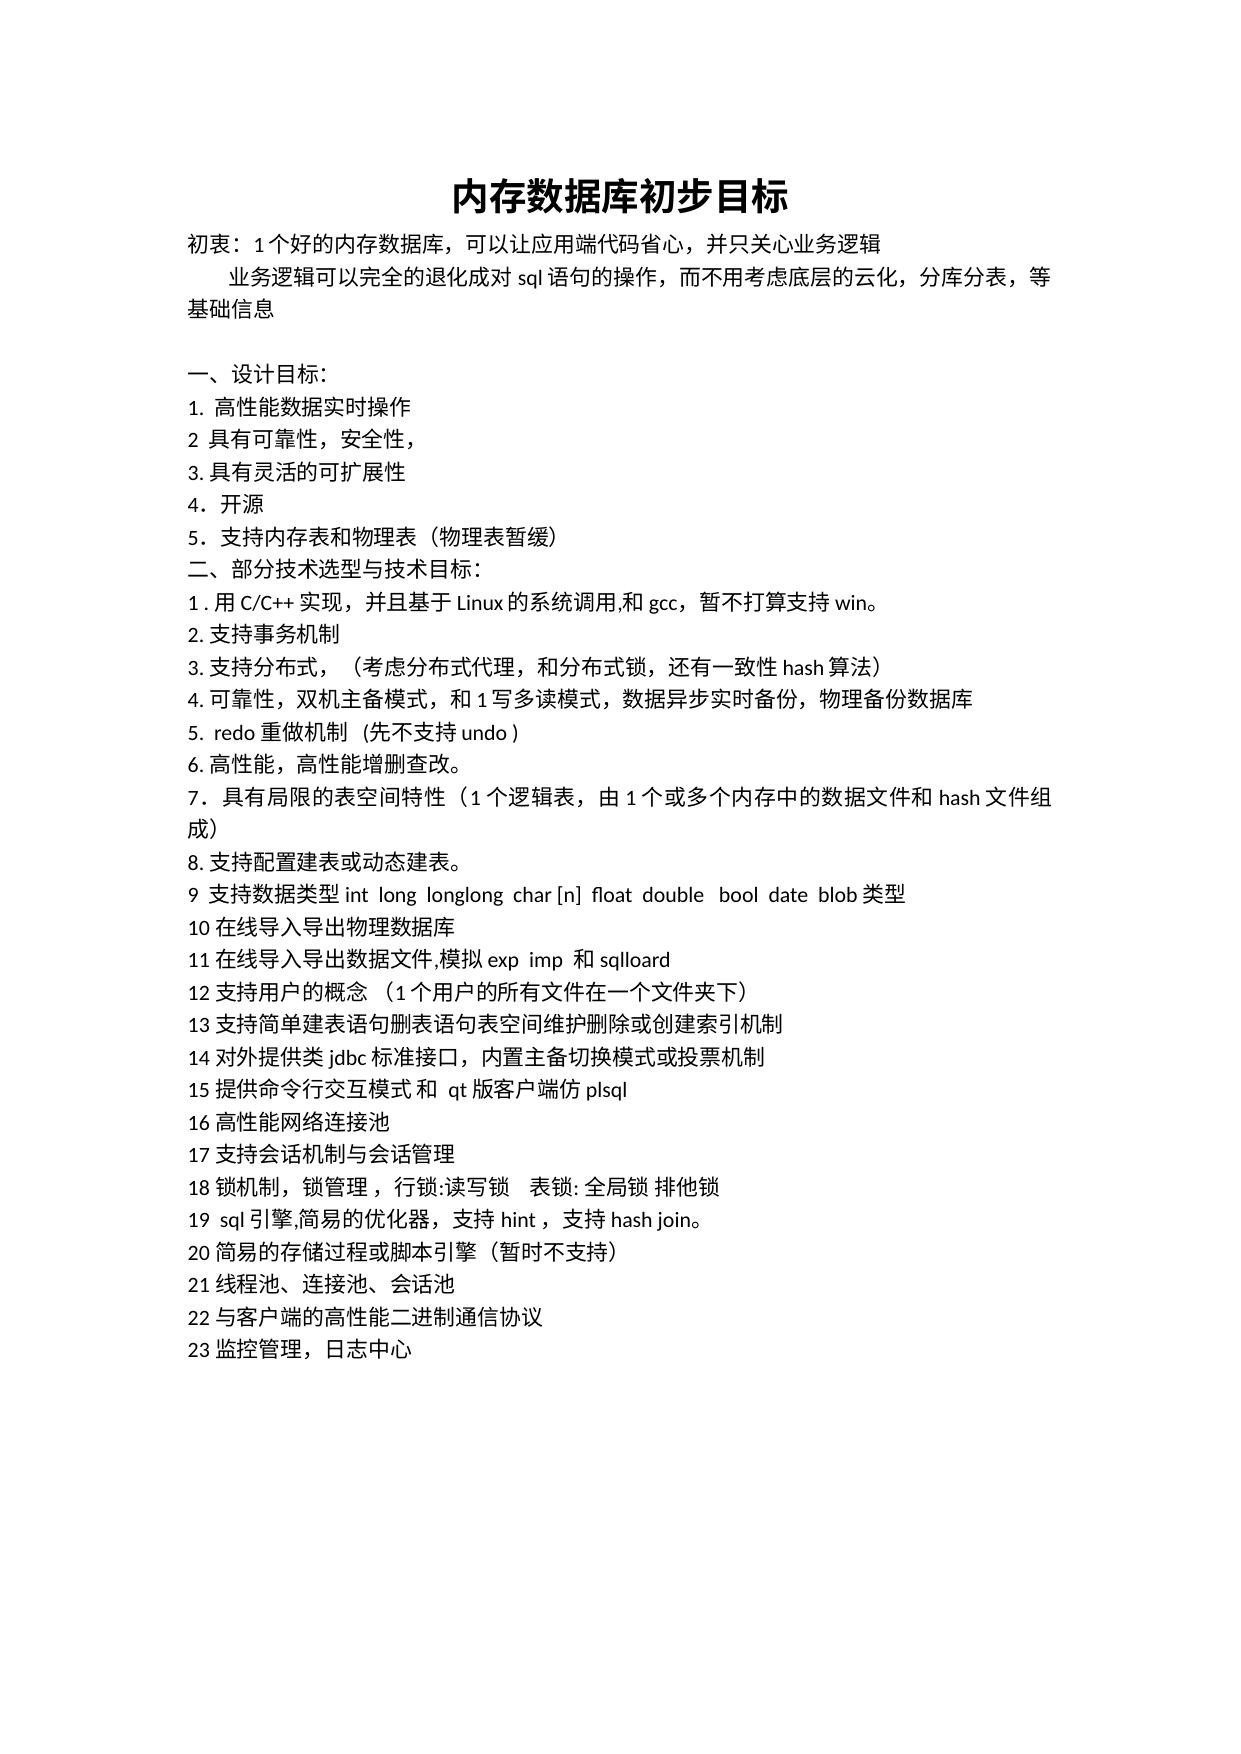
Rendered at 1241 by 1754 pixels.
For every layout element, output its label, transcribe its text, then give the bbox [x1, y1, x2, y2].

text 12 支持用户的概念 （1个用户的所有文件在一个文件夹下） [187, 974, 1053, 1007]
text 15 提供命令行交互模式 和 qt 版客户端仿plsql [187, 1072, 1053, 1104]
text 17 支持会话机制与会话管理 [187, 1137, 1053, 1169]
text 5．支持内存表和物理表（物理表暂缓） [187, 519, 1053, 552]
text 22 与客户端的高性能二进制通信协议 [187, 1299, 1053, 1332]
text 2 具有可靠性，安全性， [187, 422, 1053, 454]
text 一、设计目标： [187, 357, 1053, 389]
text 7．具有局限的表空间特性（1个逻辑表，由1个或多个内存中的数据文件和hash文件组成） [187, 779, 1053, 844]
text 14 对外提供类 jdbc 标准接口，内置主备切换模式或投票机制 [187, 1039, 1053, 1072]
text 20 简易的存储过程或脚本引擎（暂时不支持） [187, 1234, 1053, 1267]
text 13 支持简单建表语句删表语句表空间维护删除或创建索引机制 [187, 1007, 1053, 1039]
text 2. 支持事务机制 [187, 617, 1053, 649]
text 18 锁机制，锁管理 ，行锁:读写锁 表锁: 全局锁 排他锁 [187, 1169, 1053, 1202]
text 8. 支持配置建表或动态建表。 [187, 844, 1053, 877]
text 二、部分技术选型与技术目标： [187, 552, 1053, 584]
text 4. 可靠性，双机主备模式，和1写多读模式，数据异步实时备份，物理备份数据库 [187, 682, 1053, 714]
text 初衷：1个好的内存数据库，可以让应用端代码省心，并只关心业务逻辑 [187, 227, 1053, 259]
text 1. 高性能数据实时操作 [187, 389, 1053, 422]
text 3. 具有灵活的可扩展性 [187, 454, 1053, 487]
text 10 在线导入导出物理数据库 [187, 909, 1053, 942]
text 5. redo 重做机制 (先不支持undo ) [187, 714, 1053, 747]
text 19 sql 引擎,简易的优化器，支持 hint ，支持hash join。 [187, 1202, 1053, 1234]
text 11 在线导入导出数据文件,模拟 exp imp 和 sqlloard [187, 942, 1053, 974]
text 1 . 用C/C++ 实现，并且基于Linux的系统调用,和gcc，暂不打算支持win。 [187, 584, 1053, 617]
text 4．开源 [187, 487, 1053, 519]
text 16 高性能网络连接池 [187, 1104, 1053, 1137]
text 21 线程池、连接池、会话池 [187, 1267, 1053, 1299]
text 9 支持数据类型 int long longlong char [n] float double bool date blob 类型 [187, 877, 1053, 909]
text 3. 支持分布式，（考虑分布式代理，和分布式锁，还有一致性hash算法） [187, 649, 1053, 682]
text 内存数据库初步目标 [187, 162, 1053, 227]
text 业务逻辑可以完全的退化成对sql 语句的操作，而不用考虑底层的云化，分库分表，等基础信息 [187, 259, 1053, 324]
text 23 监控管理，日志中心 [187, 1332, 1053, 1364]
text 6. 高性能，高性能增删查改。 [187, 747, 1053, 779]
